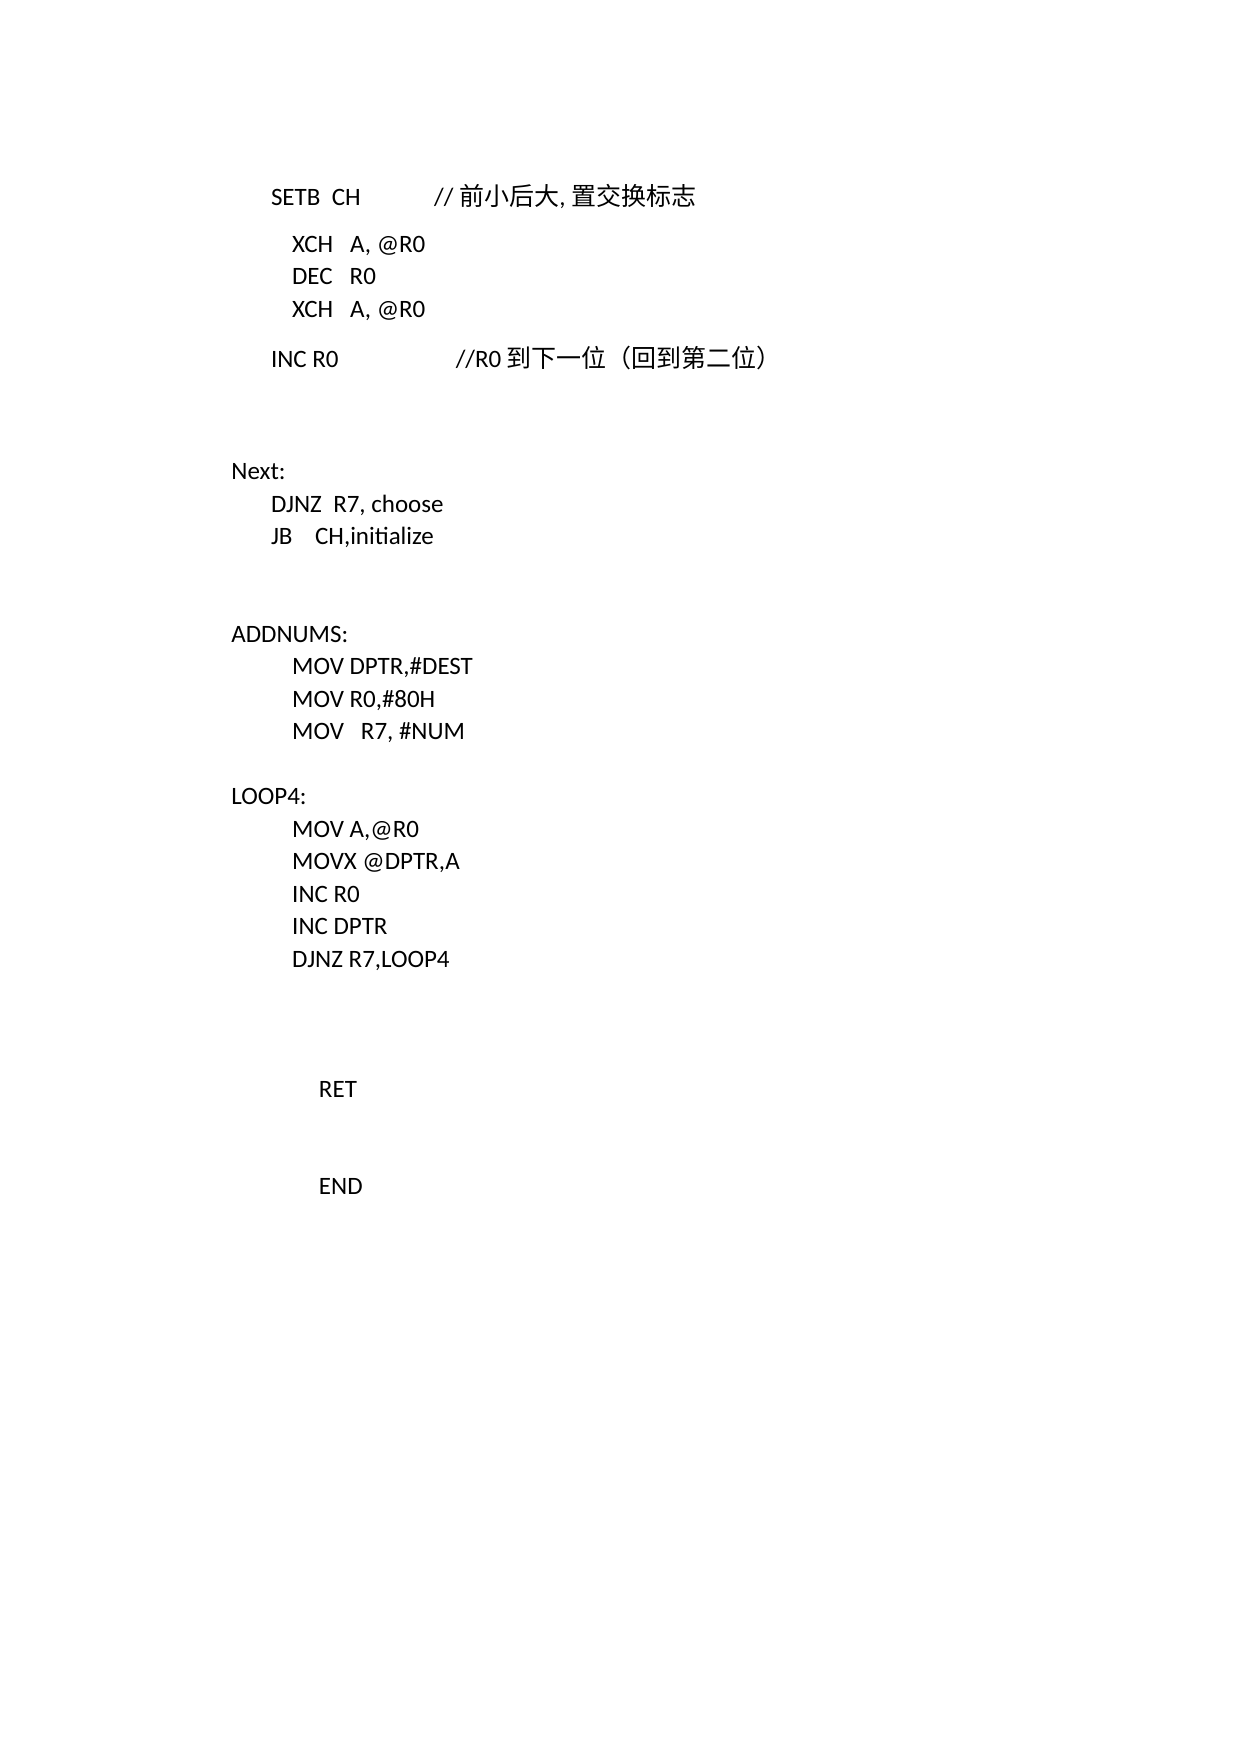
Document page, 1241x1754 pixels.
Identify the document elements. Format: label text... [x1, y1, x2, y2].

text ADDNUMS: [187, 617, 1053, 649]
text MOVX @DPTR,A [187, 844, 1053, 877]
text XCH A, @R0 [187, 292, 1053, 324]
text LOOP4: [187, 779, 1053, 812]
text MOV R0,#80H [187, 682, 1053, 714]
text RET [187, 1072, 1053, 1104]
text DJNZ R7,LOOP4 [187, 942, 1053, 974]
text SETB CH // 前小后大, 置交换标志 [187, 162, 1053, 227]
text MOV A,@R0 [187, 812, 1053, 844]
text Next: [187, 454, 1053, 487]
text MOV R7, #NUM [187, 714, 1053, 747]
text JB CH,initialize [187, 519, 1053, 552]
text END [187, 1169, 1053, 1202]
text XCH A, @R0 [187, 227, 1053, 259]
text INC DPTR [187, 909, 1053, 942]
text DEC R0 [187, 259, 1053, 292]
text MOV DPTR,#DEST [187, 649, 1053, 682]
text INC R0 [187, 877, 1053, 909]
text INC R0 //R0到下一位（回到第二位） [187, 324, 1053, 389]
text DJNZ R7, choose [187, 487, 1053, 519]
